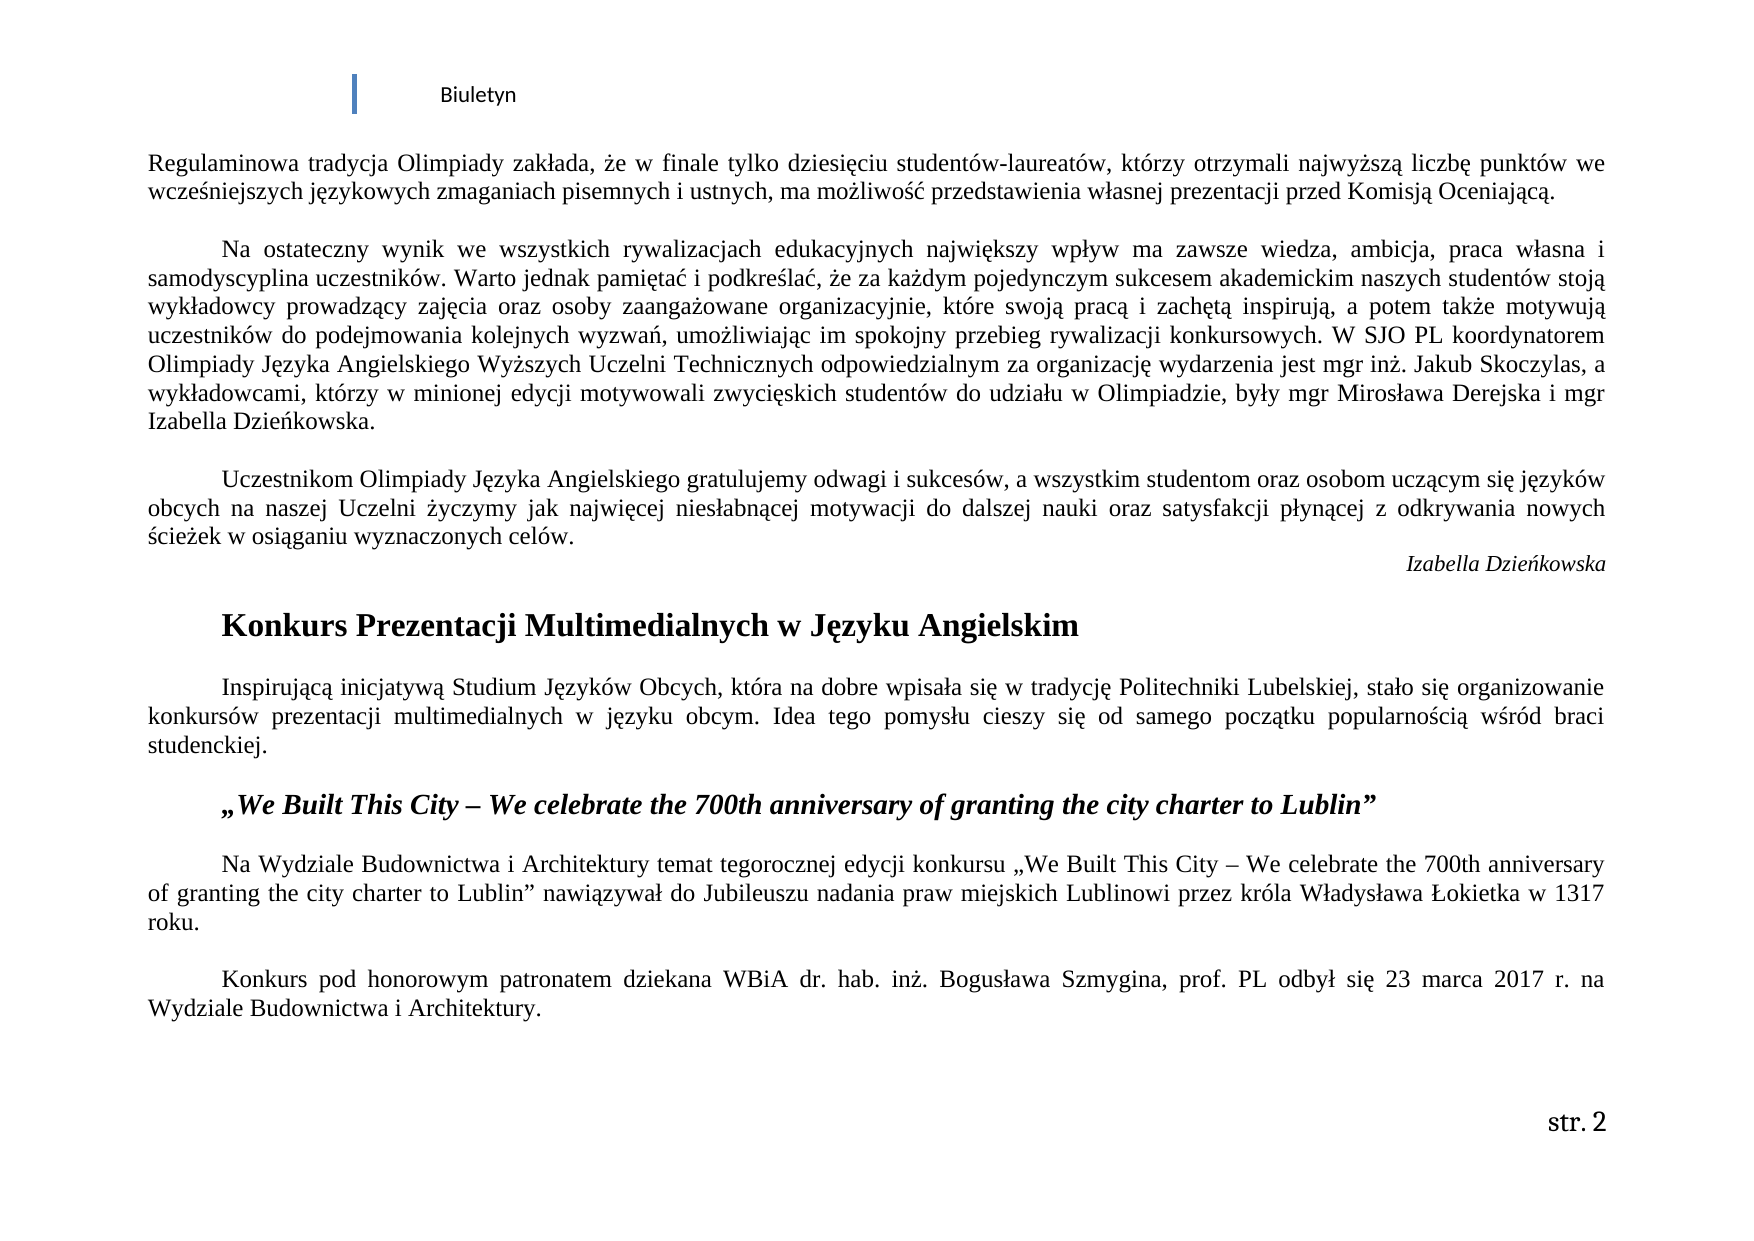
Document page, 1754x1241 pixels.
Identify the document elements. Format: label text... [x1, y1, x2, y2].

text Konkurs Prezentacji Multimedialnych w Języku Angielskim [148, 605, 1606, 643]
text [148, 148, 1606, 205]
text Na Wydziale Budownictwa i Architektury temat tegorocznej edycji konkursu „We Built This City – We celebrate the 700th anniversary of granting the city charter to Lublin” nawiązywał do Jubileuszu nadania praw miejskich Lublinowi przez króla Władysława Łokietka w 1317 roku. [148, 849, 1606, 936]
text Izabella Dzieńkowska [148, 550, 1606, 576]
text Inspirującą inicjatywą Studium Języków Obcych, która na dobre wpisała się w tradycję Politechniki Lubelskiej, stało się organizowanie konkursów prezentacji multimedialnych w języku obcym. Idea tego pomysłu cieszy się od samego początku popularnością wśród braci studenckiej. [148, 672, 1606, 758]
text Konkurs pod honorowym patronatem dziekana WBiA dr. hab. inż. Bogusława Szmygina, prof. PL odbył się 23 marca 2017 r. na Wydziale Budownictwa i Architektury. [148, 964, 1606, 1022]
text „We Built This City – We celebrate the 700th anniversary of granting the city charter to Lublin” [148, 787, 1606, 821]
text Uczestnikom Olimpiady Języka Angielskiego gratulujemy odwagi i sukcesów, a wszystkim studentom oraz osobom uczącym się języków obcych na naszej Uczelni życzymy jak najwięcej niesłabnącej motywacji do dalszej nauki oraz satysfakcji płynącej z odkrywania nowych ścieżek w osiąganiu wyznaczonych celów. [148, 464, 1606, 550]
text Na ostateczny wynik we wszystkich rywalizacjach edukacyjnych największy wpływ ma zawsze wiedza, ambicja, praca własna i samodyscyplina uczestników. Warto jednak pamiętać i podkreślać, że za każdym pojedynczym sukcesem akademickim naszych studentów stoją wykładowcy prowadzący zajęcia oraz osoby zaangażowane organizacyjnie, które swoją pracą i zachętą inspirują, a potem także motywują uczestników do podejmowania kolejnych wyzwań, umożliwiając im spokojny przebieg rywalizacji konkursowych. W SJO PL koordynatorem Olimpiady Języka Angielskiego Wyższych Uczelni Technicznych odpowiedzialnym za organizację wydarzenia jest mgr inż. Jakub Skoczylas, a wykładowcami, którzy w minionej edycji motywowali zwycięskich studentów do udziału w Olimpiadzie, były mgr Mirosława Derejska i mgr Izabella Dzieńkowska. [148, 234, 1606, 435]
